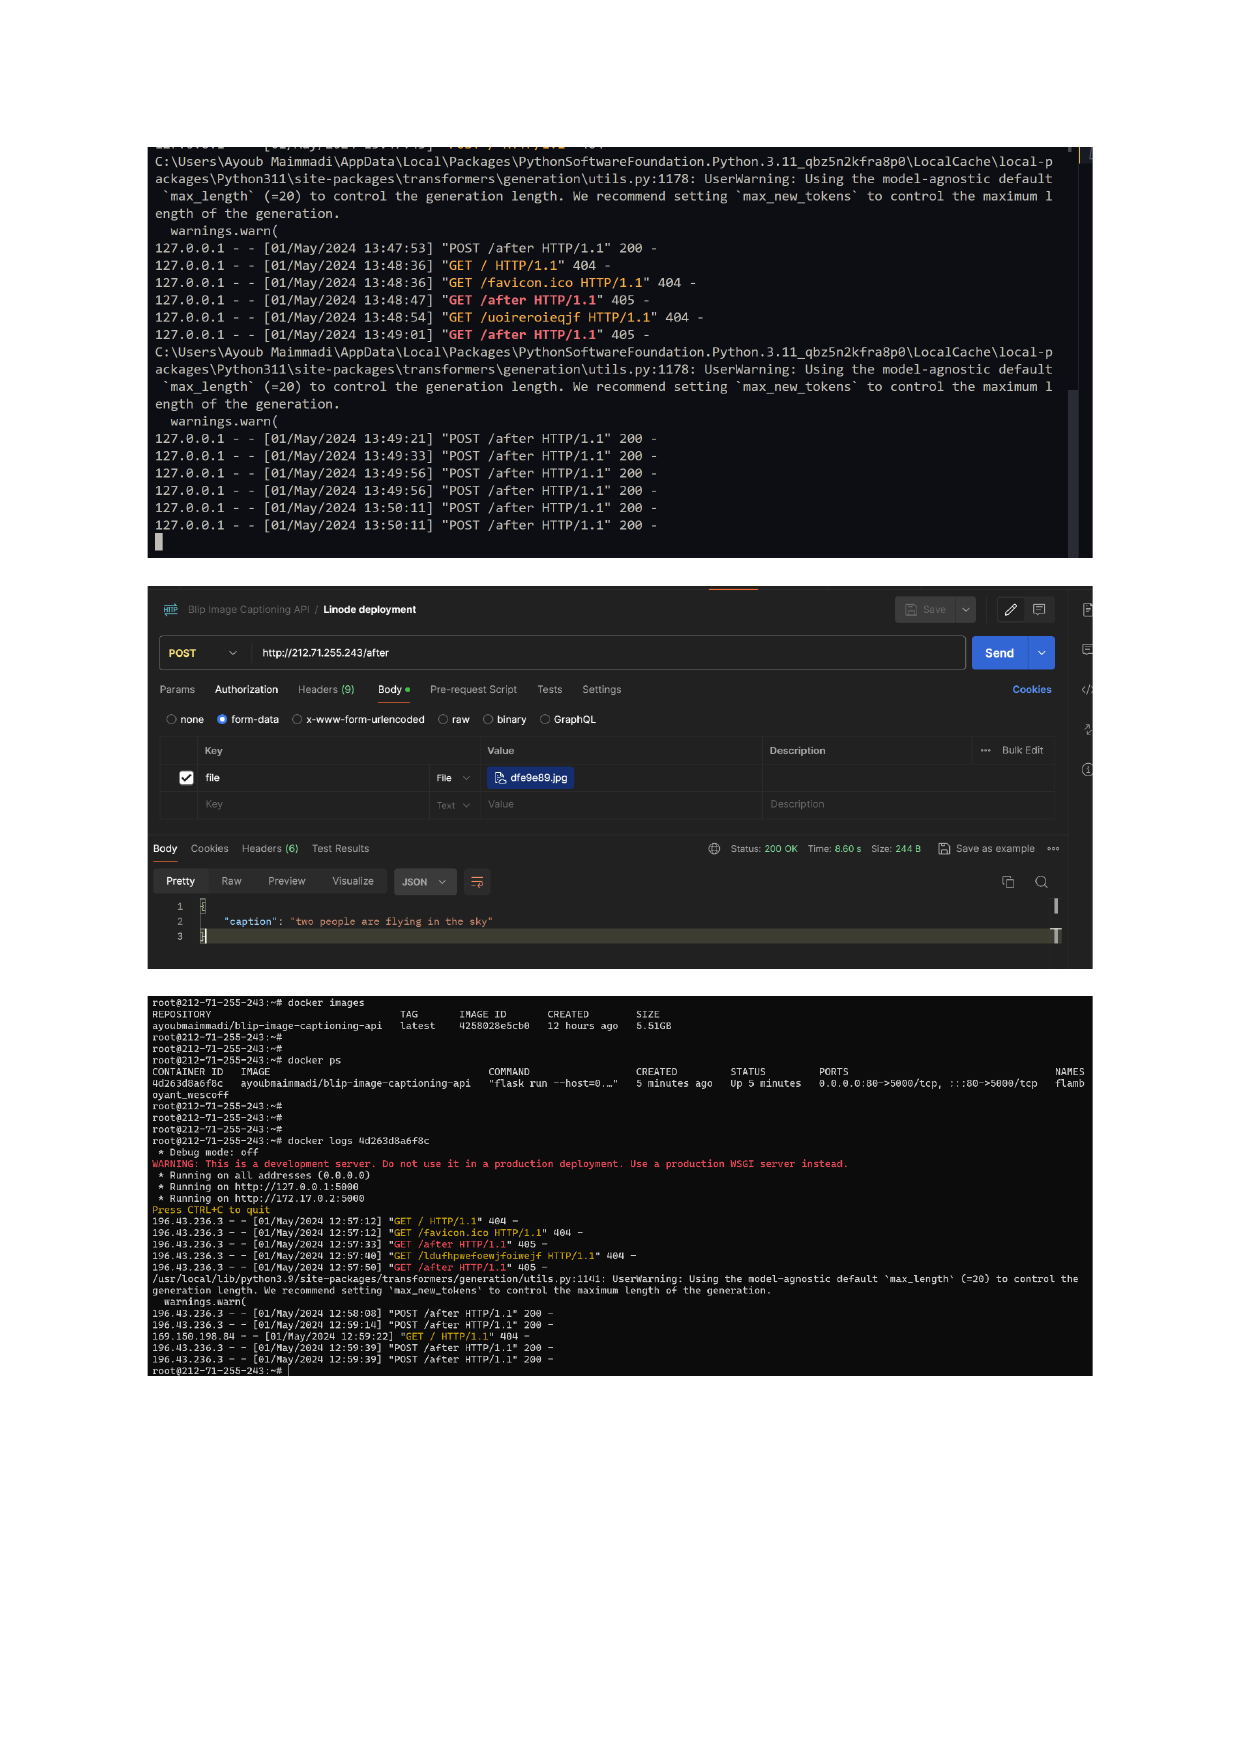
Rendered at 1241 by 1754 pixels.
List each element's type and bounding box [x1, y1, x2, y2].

picture [147, 586, 1093, 969]
picture [147, 996, 1093, 1376]
picture [147, 147, 1093, 558]
